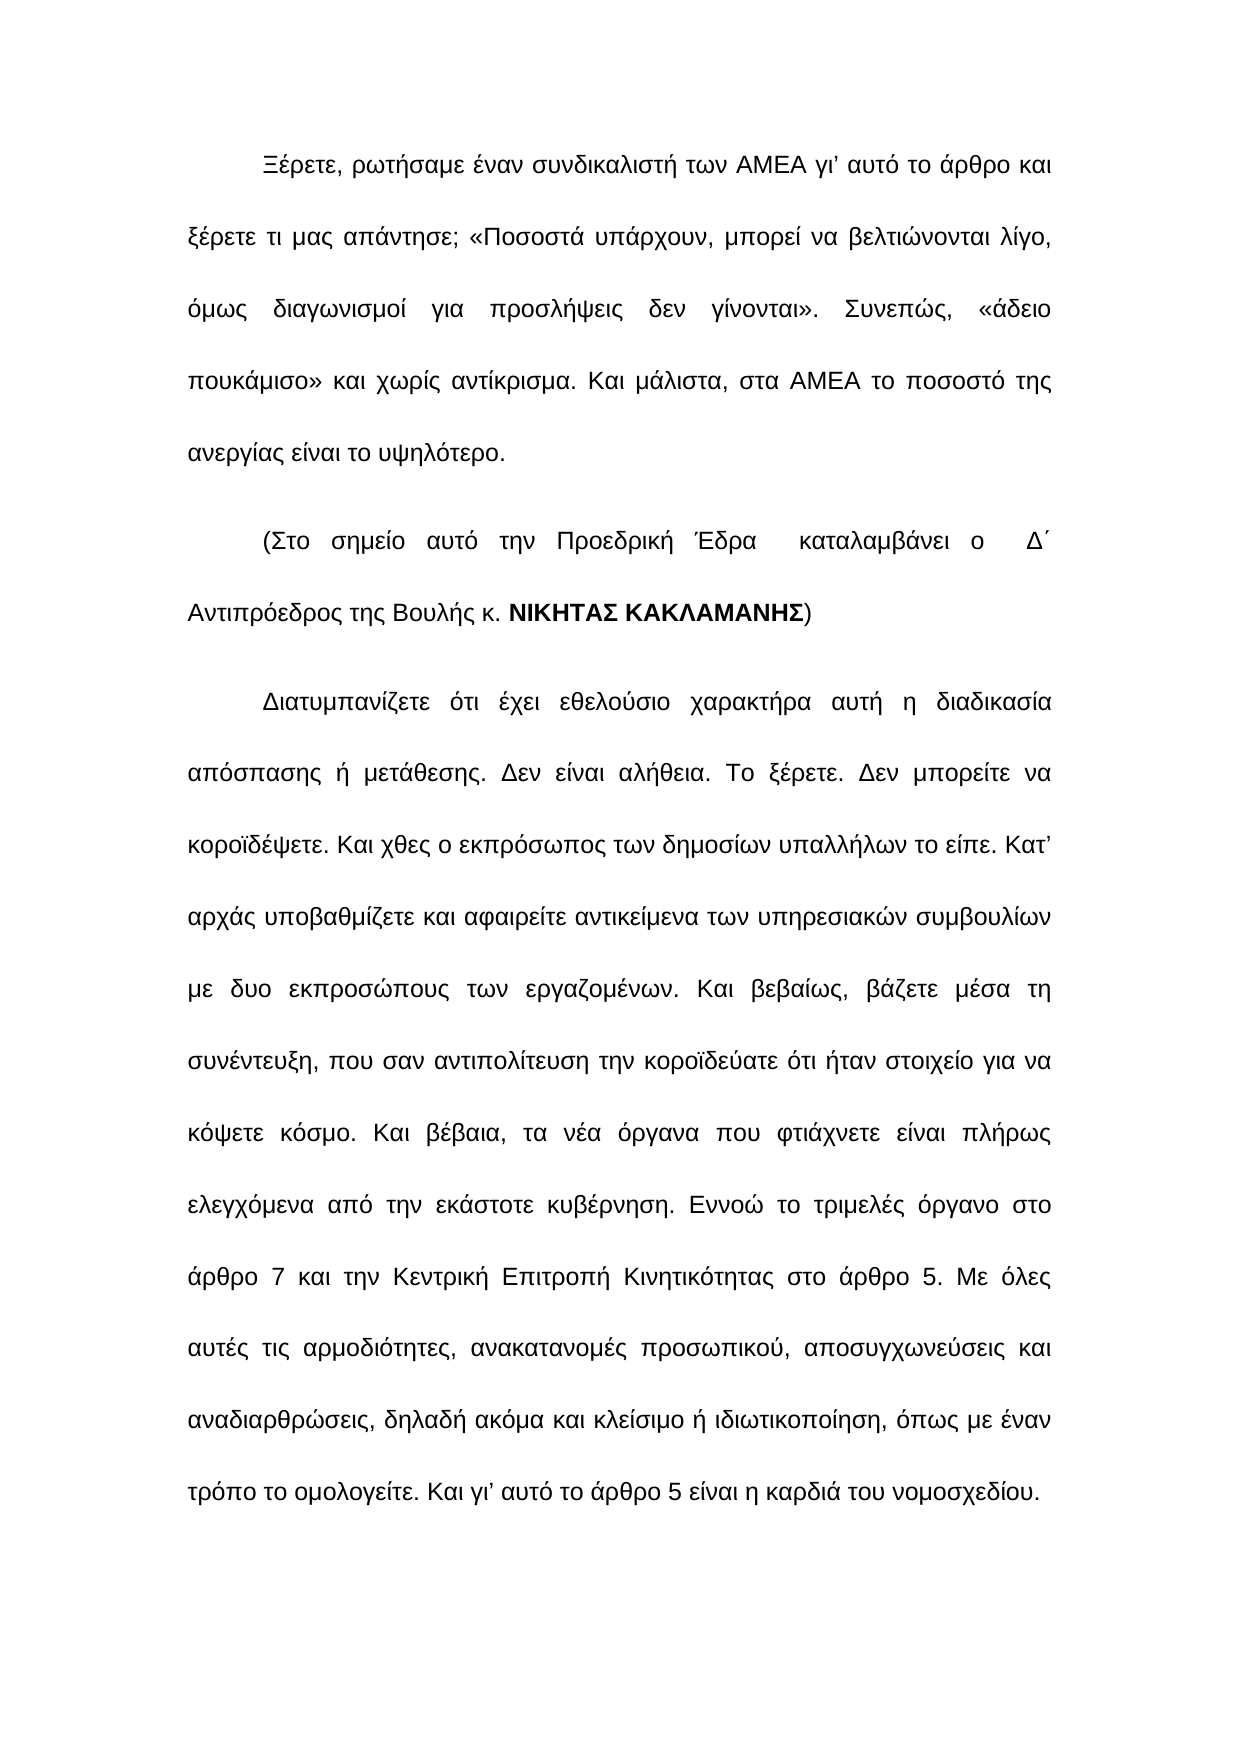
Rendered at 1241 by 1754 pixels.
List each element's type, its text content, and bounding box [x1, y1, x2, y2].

text (Στο σημείο αυτό την Προεδρική Έδρα καταλαμβάνει ο Δ΄ Αντιπρόεδρος της Βουλής κ. ΝΙΚΗΤΑΣ ΚΑΚΛΑΜΑΝΗΣ) [187, 526, 1053, 627]
text Ξέρετε, ρωτήσαμε έναν συνδικαλιστή των ΑΜΕΑ γι’ αυτό το άρθρο και ξέρετε τι μας απάντησε; «Ποσοστά υπάρχουν, μπορεί να βελτιώνονται λίγο, όμως διαγωνισμοί για προσλήψεις δεν γίνονται». Συνεπώς, «άδειο πουκάμισο» και χωρίς αντίκρισμα. Και μάλιστα, στα ΑΜΕΑ το ποσοστό της ανεργίας είναι το υψηλότερο. [187, 150, 1053, 466]
text Διατυμπανίζετε ότι έχει εθελούσιο χαρακτήρα αυτή η διαδικασία απόσπασης ή μετάθεσης. Δεν είναι αλήθεια. Το ξέρετε. Δεν μπορείτε να κοροϊδέψετε. Και χθες ο εκπρόσωπος των δημοσίων υπαλλήλων το είπε. Κατ’ αρχάς υποβαθμίζετε και αφαιρείτε αντικείμενα των υπηρεσιακών συμβουλίων με δυο εκπροσώπους των εργαζομένων. Και βεβαίως, βάζετε μέσα τη συνέντευξη, που σαν αντιπολίτευση την κοροϊδεύατε ότι ήταν στοιχείο για να κόψετε κόσμο. Και βέβαια, τα νέα όργανα που φτιάχνετε είναι πλήρως ελεγχόμενα από την εκάστοτε κυβέρνηση. Εννοώ το τριμελές όργανο στο άρθρο 7 και την Κεντρική Επιτροπή Κινητικότητας στο άρθρο 5. Με όλες αυτές τις αρμοδιότητες, ανακατανομές προσωπικού, αποσυγχωνεύσεις και αναδιαρθρώσεις, δηλαδή ακόμα και κλείσιμο ή ιδιωτικοποίηση, όπως με έναν τρόπο το ομολογείτε. Και γι’ αυτό το άρθρο 5 είναι η καρδιά του νομοσχεδίου. [187, 686, 1053, 1506]
